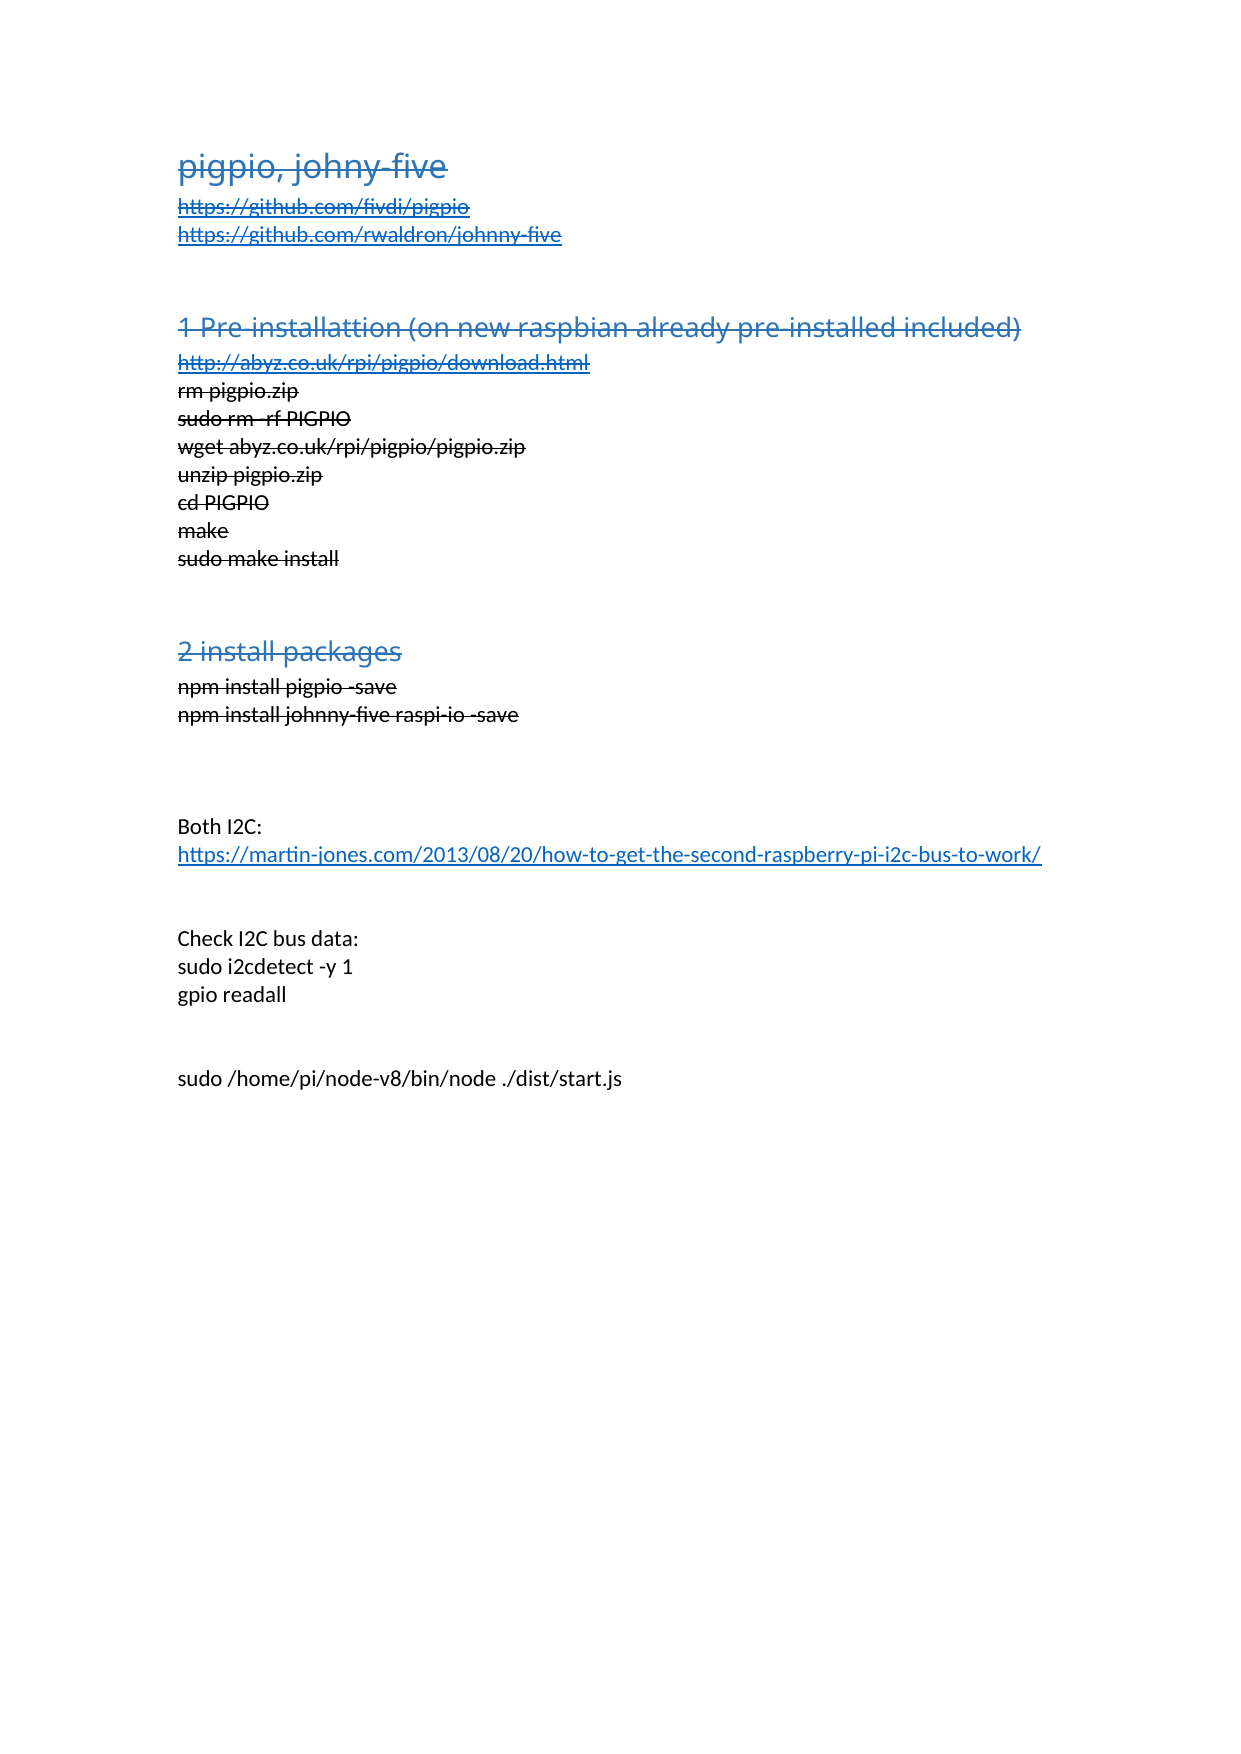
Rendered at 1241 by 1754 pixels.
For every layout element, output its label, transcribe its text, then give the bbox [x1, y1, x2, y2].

text gpio readall [177, 981, 1152, 1008]
text sudo rm -rf PIGPIO [177, 404, 1152, 432]
text sudo i2cdetect -y 1 [177, 952, 1152, 981]
text https://martin-jones.com/2013/08/20/how-to-get-the-second-raspberry-pi-i2c-bus-to-work/ [177, 840, 1152, 868]
text https://github.com/fivdi/pigpio [177, 192, 1152, 220]
subtitle 1 Pre-installattion (on new raspbian already pre-installed included) [177, 308, 1152, 345]
text https://github.com/rwaldron/johnny-five [177, 220, 1152, 248]
text http://abyz.co.uk/rpi/pigpio/download.html [177, 348, 1152, 376]
text Both I2C: [177, 812, 1152, 840]
text wget abyz.co.uk/rpi/pigpio/pigpio.zip [177, 432, 1152, 460]
text sudo make install [177, 544, 1152, 572]
text rm pigpio.zip [177, 376, 1152, 404]
text sudo /home/pi/node-v8/bin/node ./dist/start.js [177, 1064, 1152, 1093]
text Check I2C bus data: [177, 924, 1152, 952]
subtitle pigpio, johny-five [177, 143, 1152, 188]
text make [177, 516, 1152, 544]
text npm install johnny-five raspi-io -save [177, 700, 1152, 728]
text npm install pigpio -save [177, 672, 1152, 700]
subtitle 2 install packages [177, 632, 1152, 669]
text cd PIGPIO [177, 488, 1152, 516]
text unzip pigpio.zip [177, 460, 1152, 488]
